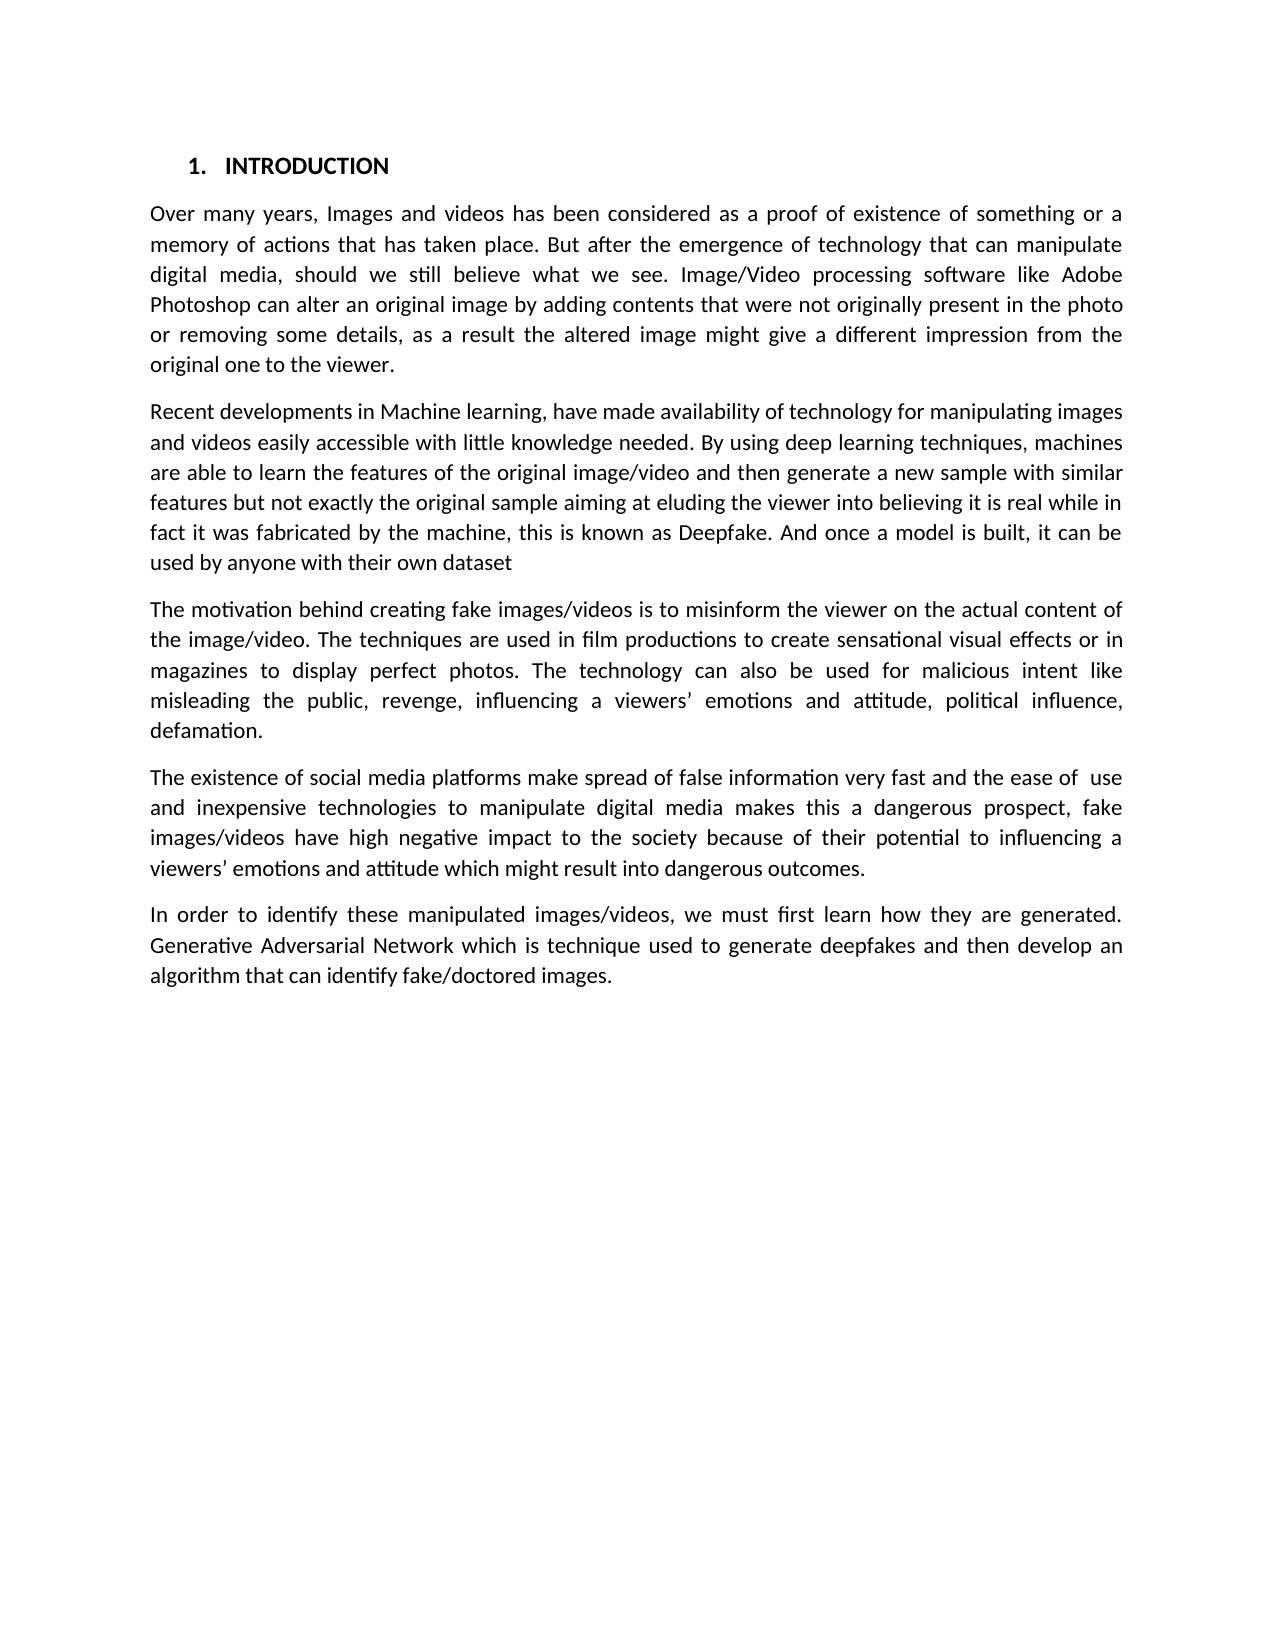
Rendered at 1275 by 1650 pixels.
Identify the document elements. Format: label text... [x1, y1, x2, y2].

list INTRODUCTION [187, 150, 1125, 181]
text In order to identify these manipulated images/videos, we must first learn how they are generated. Generative Adversarial Network which is technique used to generate deepfakes and then develop an algorithm that can identify fake/doctored images. [150, 901, 1125, 989]
text Recent developments in Machine learning, have made availability of technology for manipulating images and videos easily accessible with little knowledge needed. By using deep learning techniques, machines are able to learn the features of the original image/video and then generate a new sample with similar features but not exactly the original sample aiming at eluding the viewer into believing it is real while in fact it was fabricated by the machine, this is known as Deepfake. And once a model is built, it can be used by anyone with their own dataset [150, 397, 1125, 577]
text The existence of social media platforms make spread of false information very fast and the ease of use and inexpensive technologies to manipulate digital media makes this a dangerous prospect, fake images/videos have high negative impact to the society because of their potential to influencing a viewers’ emotions and attitude which might result into dangerous outcomes. [150, 763, 1125, 882]
text The motivation behind creating fake images/videos is to misinform the viewer on the actual content of the image/video. The techniques are used in film productions to create sensational visual effects or in magazines to display perfect photos. The technology can also be used for malicious intent like misleading the public, revenge, influencing a viewers’ emotions and attitude, political influence, defamation. [150, 595, 1125, 744]
text Over many years, Images and videos has been considered as a proof of existence of something or a memory of actions that has taken place. But after the emergence of technology that can manipulate digital media, should we still believe what we see. Image/Video processing software like Adobe Photoshop can alter an original image by adding contents that were not originally present in the photo or removing some details, as a result the altered image might give a different impression from the original one to the viewer. [150, 199, 1125, 379]
